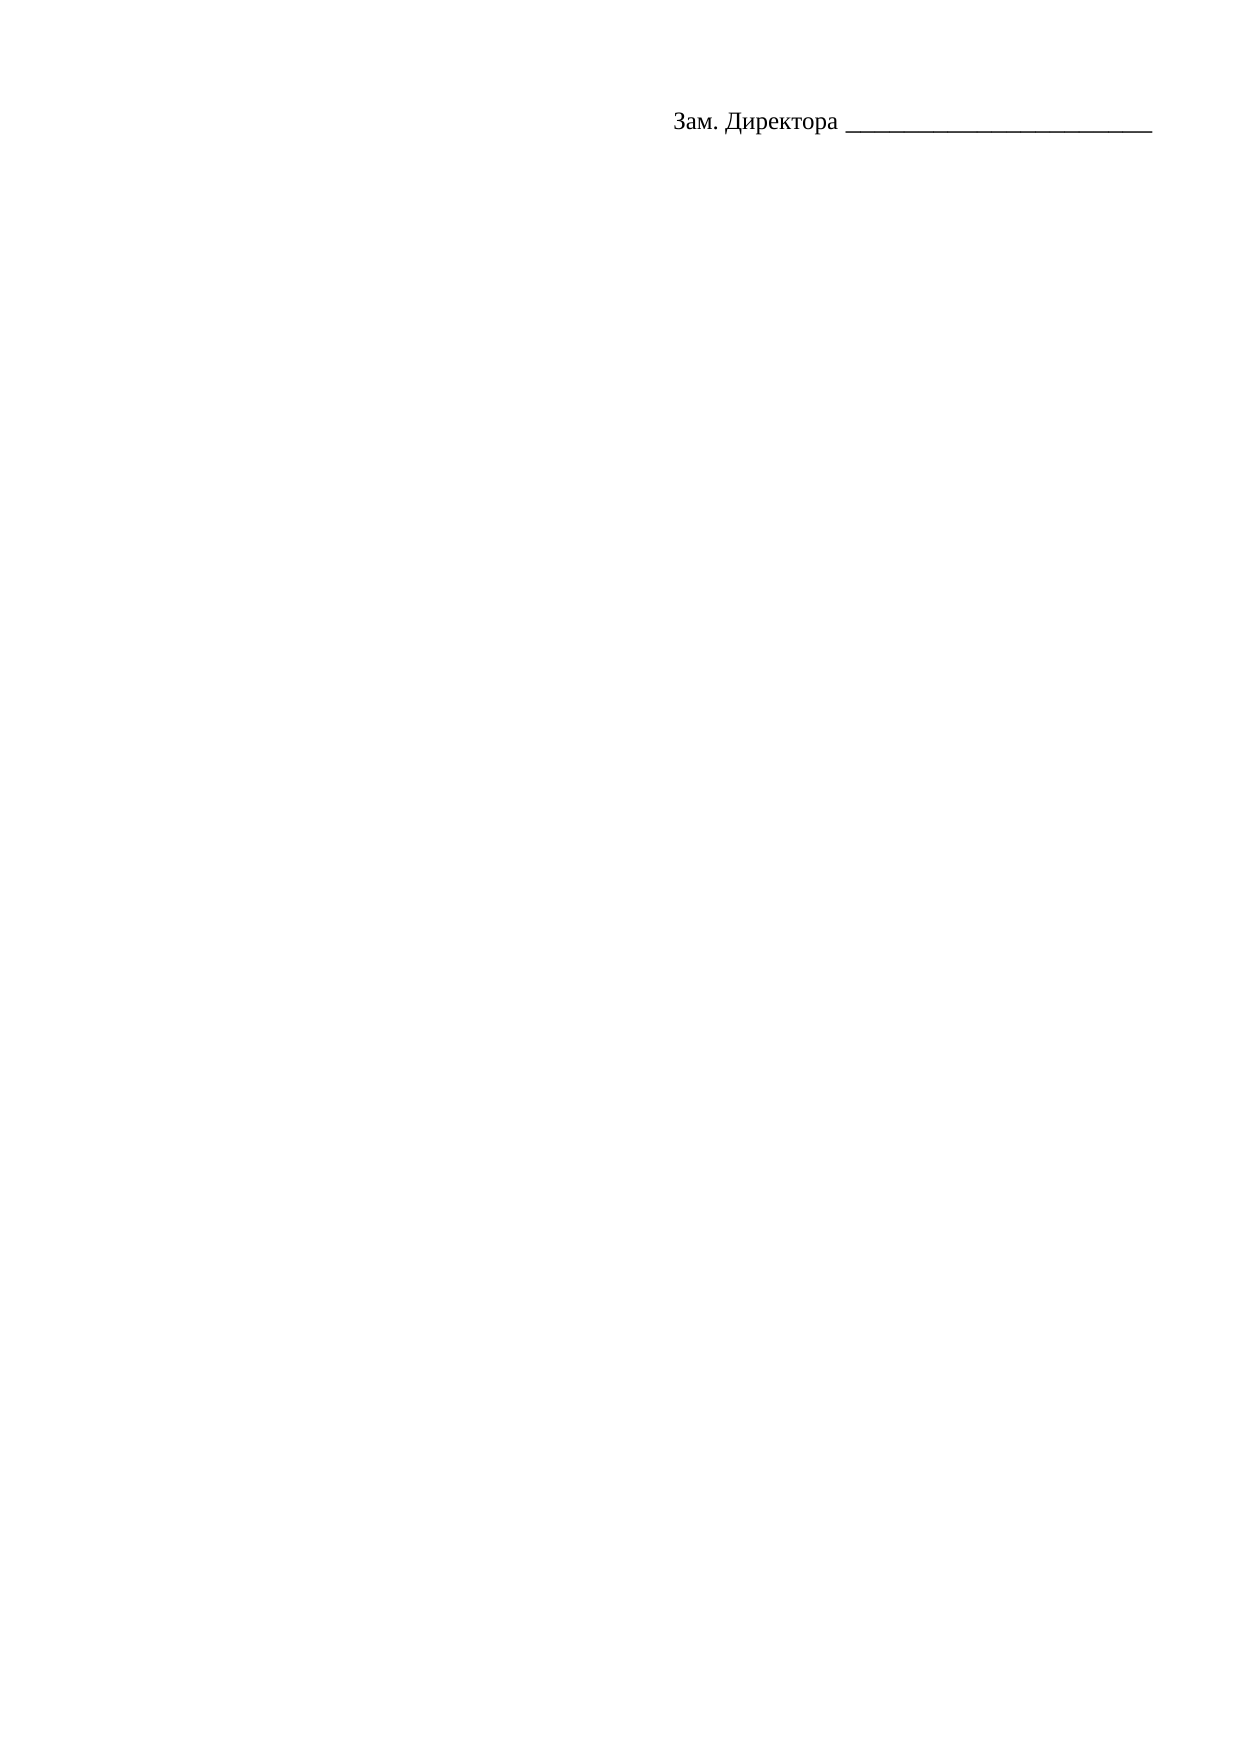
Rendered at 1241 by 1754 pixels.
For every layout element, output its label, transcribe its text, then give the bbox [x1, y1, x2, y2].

text Зам. Директора _____________________ [177, 102, 1152, 136]
